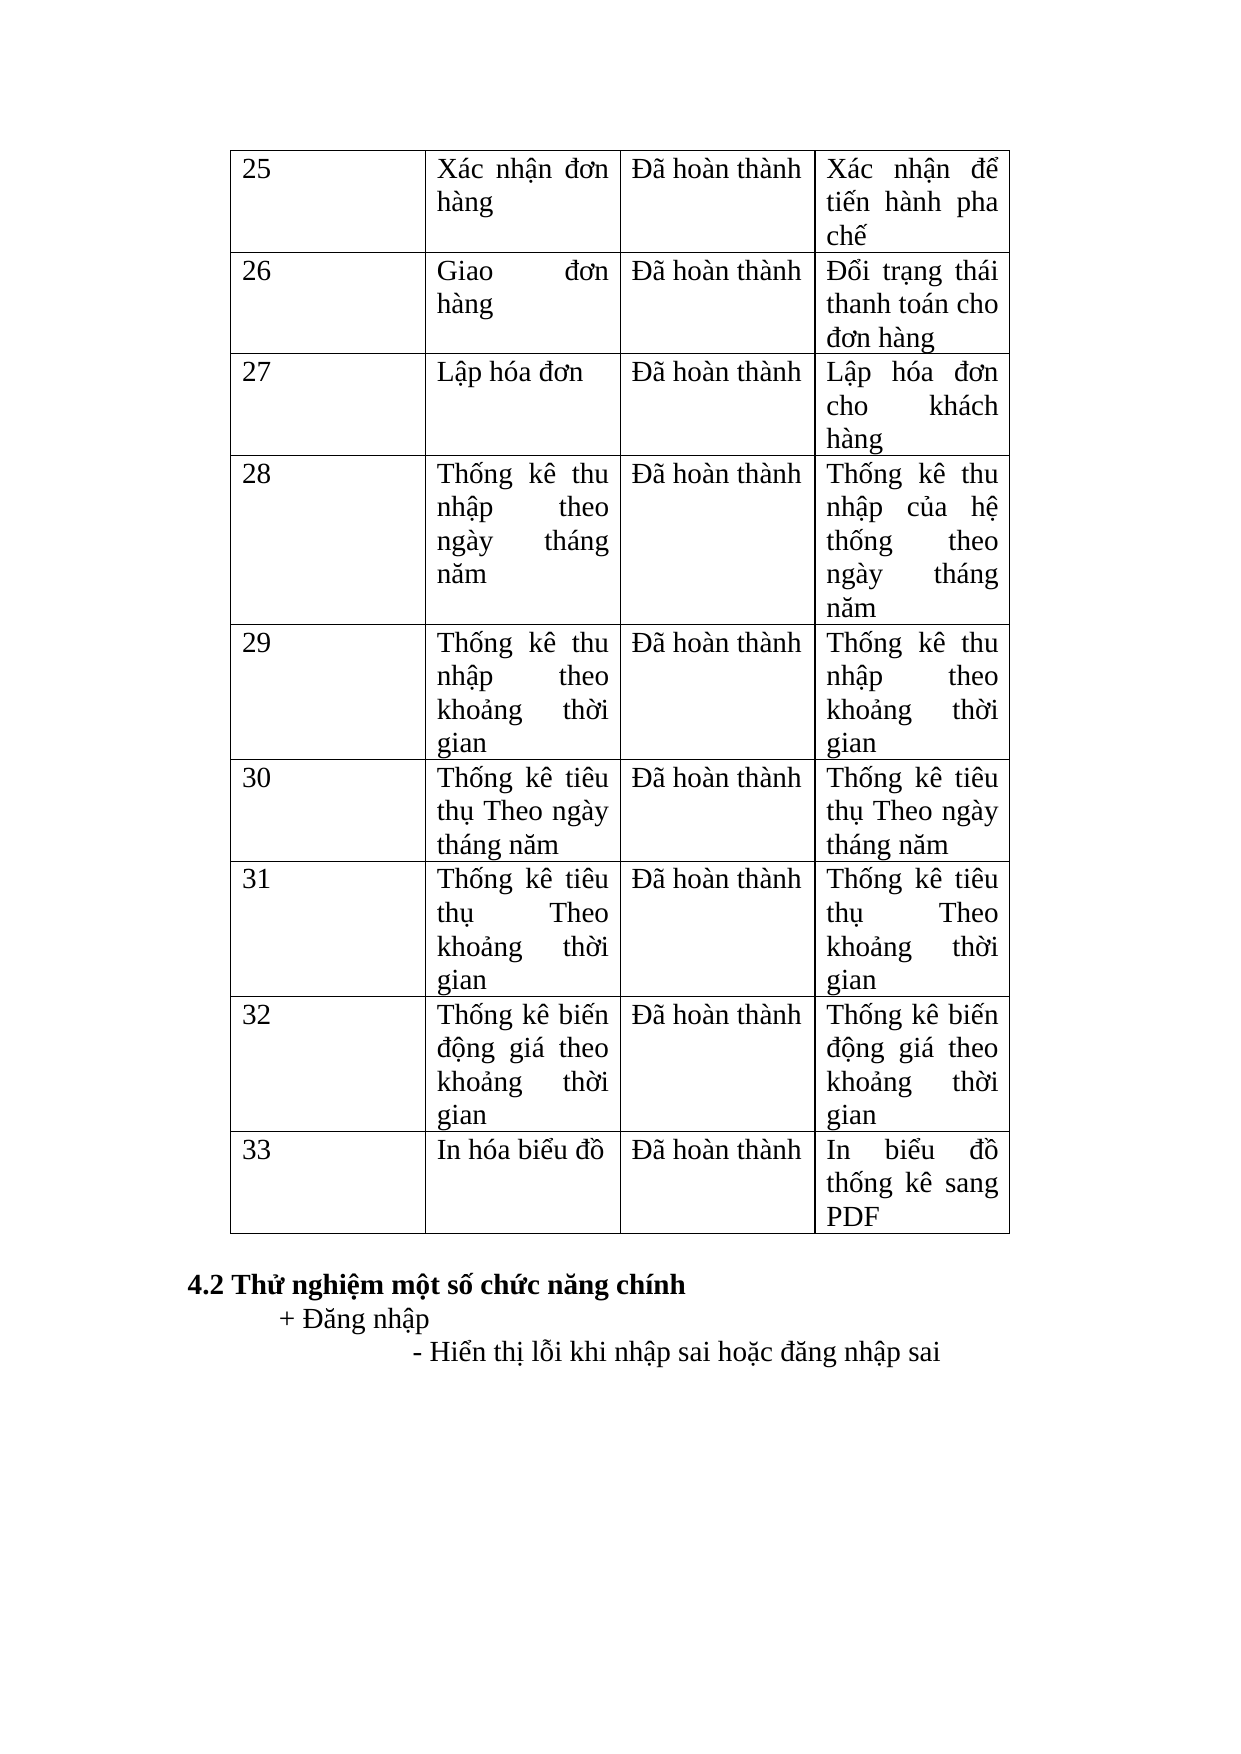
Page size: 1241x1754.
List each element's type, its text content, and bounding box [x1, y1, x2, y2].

table_cell 33 [231, 1132, 425, 1233]
table_cell Thống kê tiêu thụ Theo ngày tháng năm [426, 760, 620, 861]
table_cell Giao đơn hàng [426, 253, 620, 353]
table_cell 32 [231, 997, 425, 1131]
table_cell Đã hoàn thành [621, 354, 814, 455]
table_cell Lập hóa đơn cho khách hàng [816, 354, 1009, 455]
table_cell Đã hoàn thành [621, 862, 814, 996]
table_cell 30 [231, 760, 425, 861]
table_cell Đã hoàn thành [621, 997, 814, 1131]
table_cell Thống kê biến động giá theo khoảng thời gian [816, 997, 1009, 1131]
table_cell Thống kê biến động giá theo khoảng thời gian [426, 997, 620, 1131]
table_cell In hóa biểu đồ [426, 1132, 620, 1233]
table_cell Thống kê thu nhập theo khoảng thời gian [426, 625, 620, 759]
table_cell Đã hoàn thành [621, 625, 814, 759]
table_cell Xác nhận đơn hàng [426, 151, 620, 252]
table_cell 29 [231, 625, 425, 759]
table_cell Đã hoàn thành [621, 456, 814, 624]
list - Hiển thị lỗi khi nhập sai hoặc đăng nhập sai [375, 1334, 1053, 1368]
table_cell Thống kê thu nhập của hệ thống theo ngày tháng năm [816, 456, 1009, 624]
table_cell Đã hoàn thành [621, 1132, 814, 1233]
table_cell In biểu đồ thống kê sang PDF [816, 1132, 1009, 1233]
table_cell Thống kê tiêu thụ Theo ngày tháng năm [816, 760, 1009, 861]
table_cell Đã hoàn thành [621, 760, 814, 861]
table_cell Thống kê thu nhập theo ngày tháng năm [426, 456, 620, 624]
table_cell Đã hoàn thành [621, 151, 814, 252]
table_cell 28 [231, 456, 425, 624]
text + Đăng nhập [187, 1301, 1053, 1334]
table_cell Xác nhận để tiến hành pha chế [816, 151, 1009, 252]
list 4.2 Thử nghiệm một số chức năng chính [187, 1267, 1053, 1301]
table_cell 31 [231, 862, 425, 996]
table_cell 27 [231, 354, 425, 455]
table_cell Thống kê thu nhập theo khoảng thời gian [816, 625, 1009, 759]
table_cell Đổi trạng thái thanh toán cho đơn hàng [816, 253, 1009, 353]
table_cell 25 [231, 151, 425, 252]
table_cell 26 [231, 253, 425, 353]
table_cell Đã hoàn thành [621, 253, 814, 353]
table_cell Lập hóa đơn [426, 354, 620, 455]
table_cell Thống kê tiêu thụ Theo khoảng thời gian [816, 862, 1009, 996]
table_cell Thống kê tiêu thụ Theo khoảng thời gian [426, 862, 620, 996]
